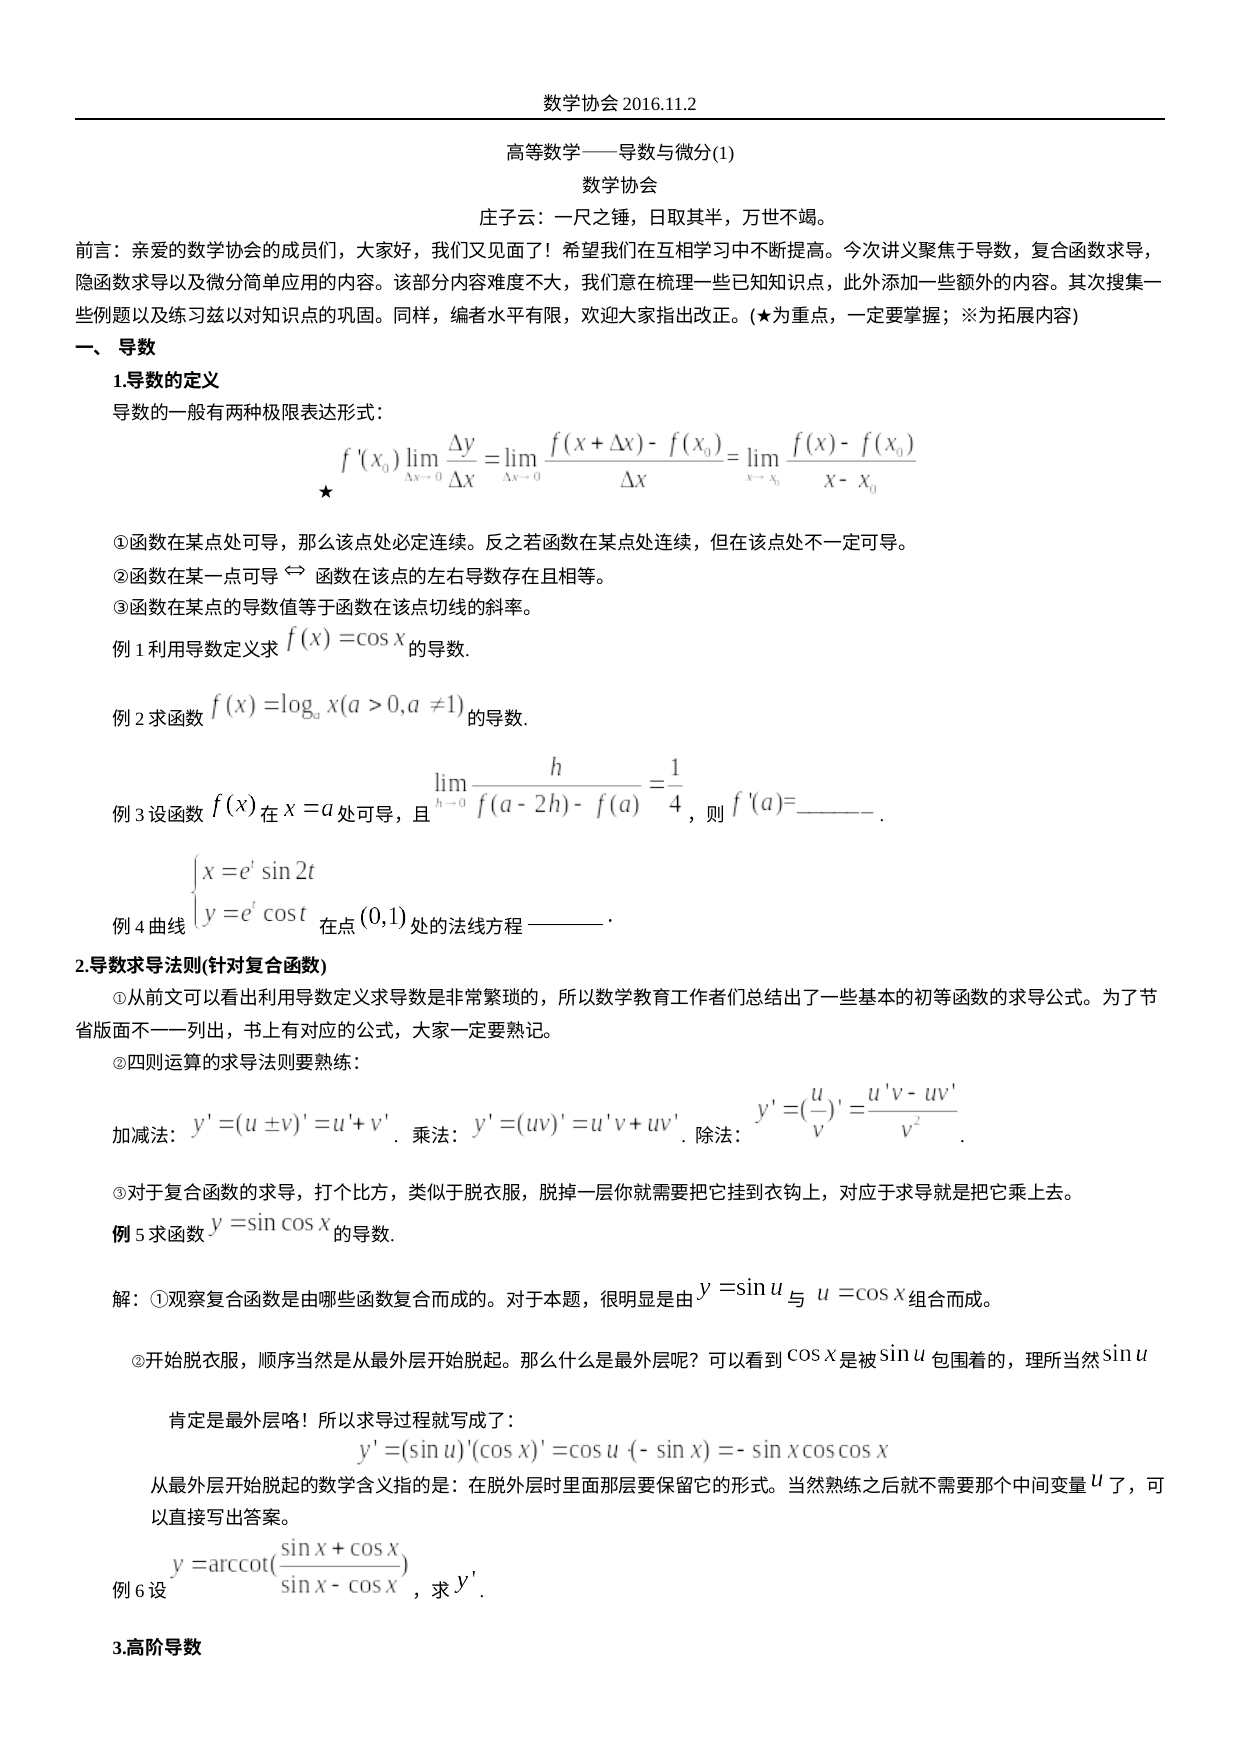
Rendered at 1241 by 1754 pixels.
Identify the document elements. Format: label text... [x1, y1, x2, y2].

text 解：①观察复合函数是由哪些函数复合而成的。对于本题，很明显是由与组合而成。 [75, 1273, 1165, 1338]
text 高等数学——导数与微分(1) [75, 135, 1165, 168]
text 1.导数的定义 [75, 363, 1165, 395]
text 例2求函数的导数. [75, 688, 1165, 753]
text ★ [75, 428, 1165, 525]
text 数学协会 [75, 168, 1165, 200]
text ③函数在某点的导数值等于函数在该点切线的斜率。 [75, 590, 1165, 623]
text 例5求函数的导数. [75, 1208, 1165, 1273]
text ②开始脱衣服，顺序当然是从最外层开始脱起。那么什么是最外层呢？可以看到是被包围着的，理所当然肯定是最外层咯！所以求导过程就写成了： [112, 1338, 1165, 1435]
text 例1利用导数定义求的导数. [75, 623, 1165, 688]
text 例3设函数在处可导，且，则. [75, 753, 1165, 850]
text ①从前文可以看出利用导数定义求导数是非常繁琐的，所以数学教育工作者们总结出了一些基本的初等函数的求导公式。为了节省版面不一一列出，书上有对应的公式，大家一定要熟记。 [75, 980, 1165, 1045]
text 例6设，求. [75, 1533, 1165, 1630]
text 庄子云：一尺之锤，日取其半，万世不竭。 [75, 200, 1165, 233]
text ③对于复合函数的求导，打个比方，类似于脱衣服，脱掉一层你就需要把它挂到衣钩上，对应于求导就是把它乘上去。 [75, 1175, 1165, 1208]
list 导数 [75, 330, 1165, 363]
text 例4曲线在点处的法线方程 [75, 850, 1165, 948]
text 2.导数求导法则(针对复合函数) [75, 948, 1165, 980]
text 导数的一般有两种极限表达形式： [75, 395, 1165, 428]
text 3.高阶导数 [75, 1630, 1165, 1663]
text ①函数在某点处可导，那么该点处必定连续。反之若函数在某点处连续，但在该点处不一定可导。 [75, 525, 1165, 558]
text ②函数在某一点可导函数在该点的左右导数存在且相等。 [75, 558, 1165, 590]
text 加减法：. 乘法：. 除法：. [75, 1078, 1165, 1175]
text 从最外层开始脱起的数学含义指的是：在脱外层时里面那层要保留它的形式。当然熟练之后就不需要那个中间变量了，可以直接写出答案。 [150, 1468, 1165, 1533]
text ②四则运算的求导法则要熟练： [75, 1045, 1165, 1078]
text 前言：亲爱的数学协会的成员们，大家好，我们又见面了！希望我们在互相学习中不断提高。今次讲义聚焦于导数，复合函数求导，隐函数求导以及微分简单应用的内容。该部分内容难度不大，我们意在梳理一些已知知识点，此外添加一些额外的内容。其次搜集一些例题以及练习兹以对知识点的巩固。同样，编者水平有限，欢迎大家指出改正。(★为重点，一定要掌握；※为拓展内容) [75, 233, 1165, 330]
